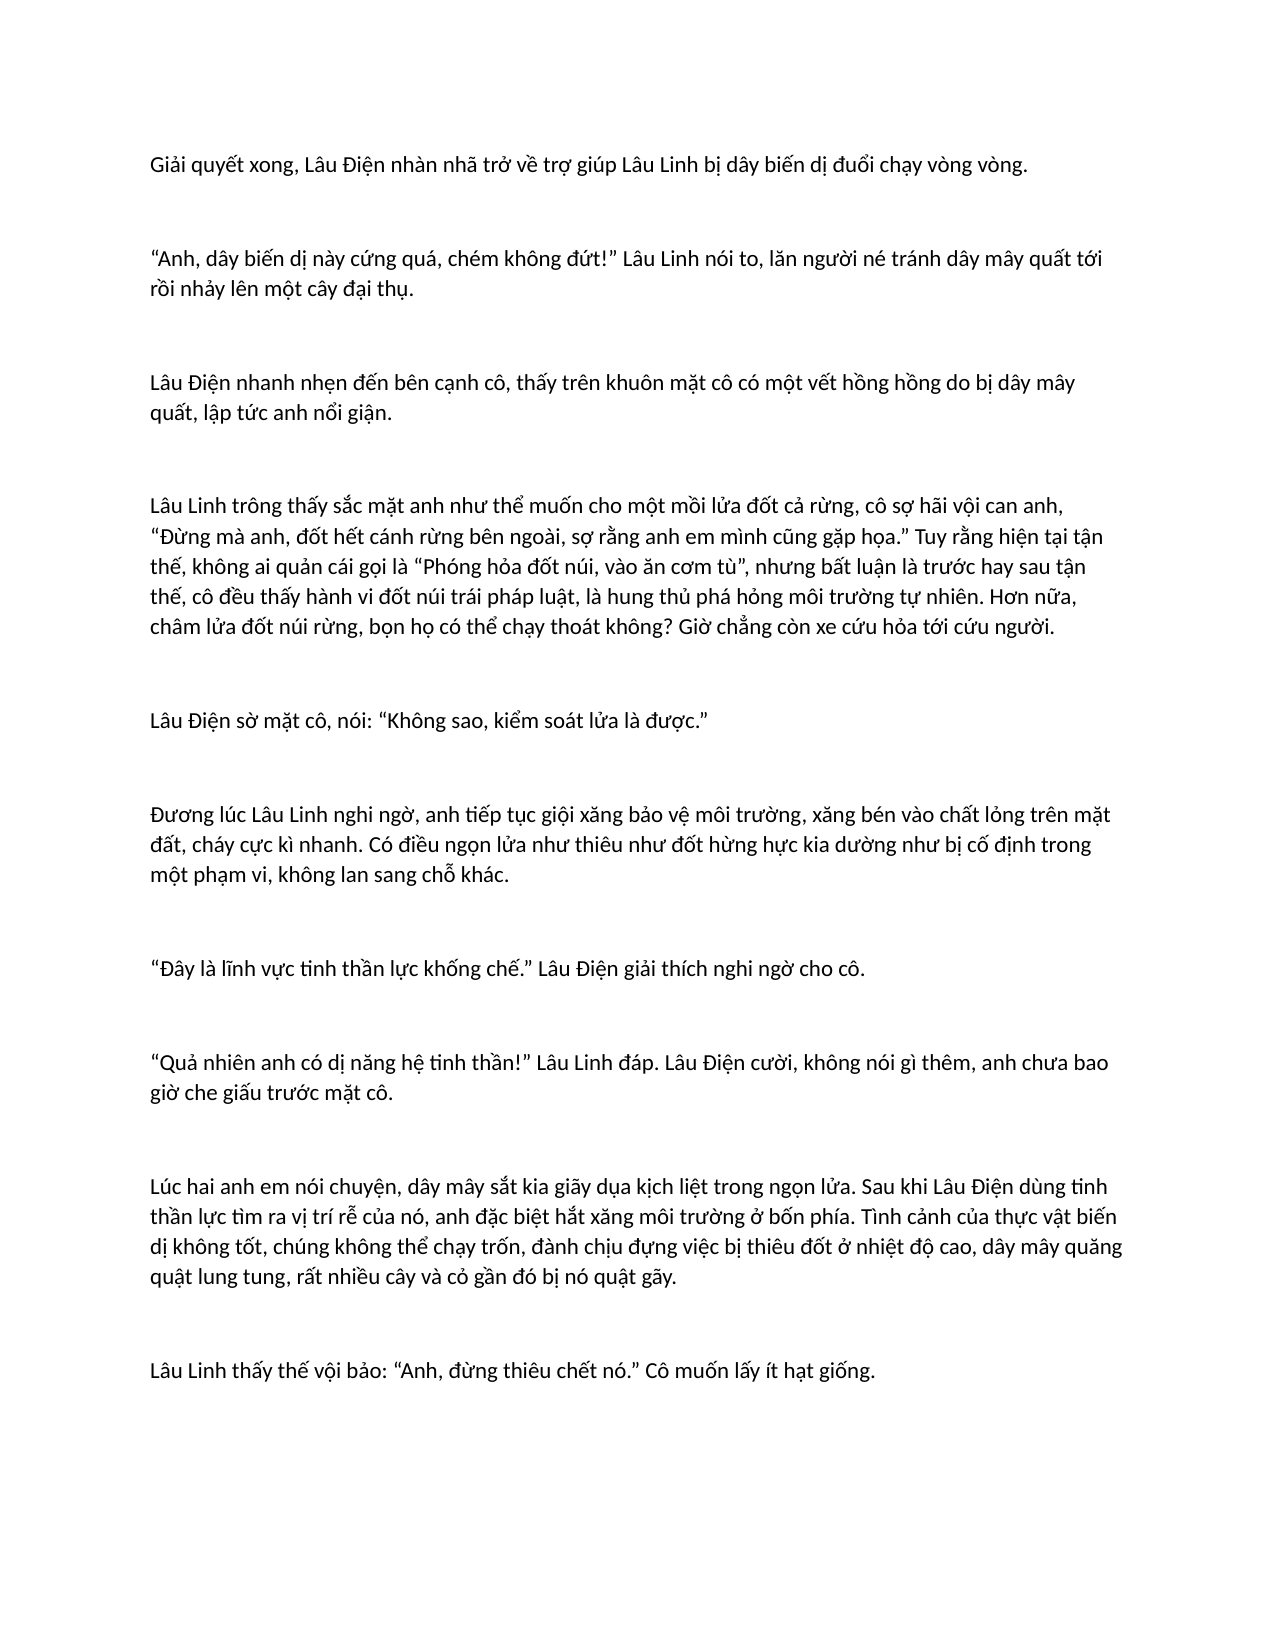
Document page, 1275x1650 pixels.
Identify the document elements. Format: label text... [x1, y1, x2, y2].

text “Đây là lĩnh vực tinh thần lực khống chế.” Lâu Điện giải thích nghi ngờ cho cô. [150, 954, 1125, 982]
text Lâu Linh thấy thế vội bảo: “Anh, đừng thiêu chết nó.” Cô muốn lấy ít hạt giống. [150, 1356, 1125, 1384]
text Lúc hai anh em nói chuyện, dây mây sắt kia giãy dụa kịch liệt trong ngọn lửa. Sau khi Lâu Điện dùng tinh thần lực tìm ra vị trí rễ của nó, anh đặc biệt hắt xăng môi trường ở bốn phía. Tình cảnh của thực vật biến dị không tốt, chúng không thể chạy trốn, đành chịu đựng việc bị thiêu đốt ở nhiệt độ cao, dây mây quăng quật lung tung, rất nhiều cây và cỏ gần đó bị nó quật gãy. [150, 1172, 1125, 1291]
text Đương lúc Lâu Linh nghi ngờ, anh tiếp tục giội xăng bảo vệ môi trường, xăng bén vào chất lỏng trên mặt đất, cháy cực kì nhanh. Có điều ngọn lửa như thiêu như đốt hừng hực kia dường như bị cố định trong một phạm vi, không lan sang chỗ khác. [150, 800, 1125, 888]
text “Quả nhiên anh có dị năng hệ tinh thần!” Lâu Linh đáp. Lâu Điện cười, không nói gì thêm, anh chưa bao giờ che giấu trước mặt cô. [150, 1048, 1125, 1106]
text Giải quyết xong, Lâu Điện nhàn nhã trở về trợ giúp Lâu Linh bị dây biến dị đuổi chạy vòng vòng. [150, 150, 1125, 178]
text Lâu Điện sờ mặt cô, nói: “Không sao, kiểm soát lửa là được.” [150, 706, 1125, 734]
text Lâu Điện nhanh nhẹn đến bên cạnh cô, thấy trên khuôn mặt cô có một vết hồng hồng do bị dây mây quất, lập tức anh nổi giận. [150, 368, 1125, 426]
text Lâu Linh trông thấy sắc mặt anh như thể muốn cho một mồi lửa đốt cả rừng, cô sợ hãi vội can anh, “Đừng mà anh, đốt hết cánh rừng bên ngoài, sợ rằng anh em mình cũng gặp họa.” Tuy rằng hiện tại tận thế, không ai quản cái gọi là “Phóng hỏa đốt núi, vào ăn cơm tù”, nhưng bất luận là trước hay sau tận thế, cô đều thấy hành vi đốt núi trái pháp luật, là hung thủ phá hỏng môi trường tự nhiên. Hơn nữa, châm lửa đốt núi rừng, bọn họ có thể chạy thoát không? Giờ chẳng còn xe cứu hỏa tới cứu người. [150, 492, 1125, 641]
text “Anh, dây biến dị này cứng quá, chém không đứt!” Lâu Linh nói to, lăn người né tránh dây mây quất tới rồi nhảy lên một cây đại thụ. [150, 244, 1125, 302]
